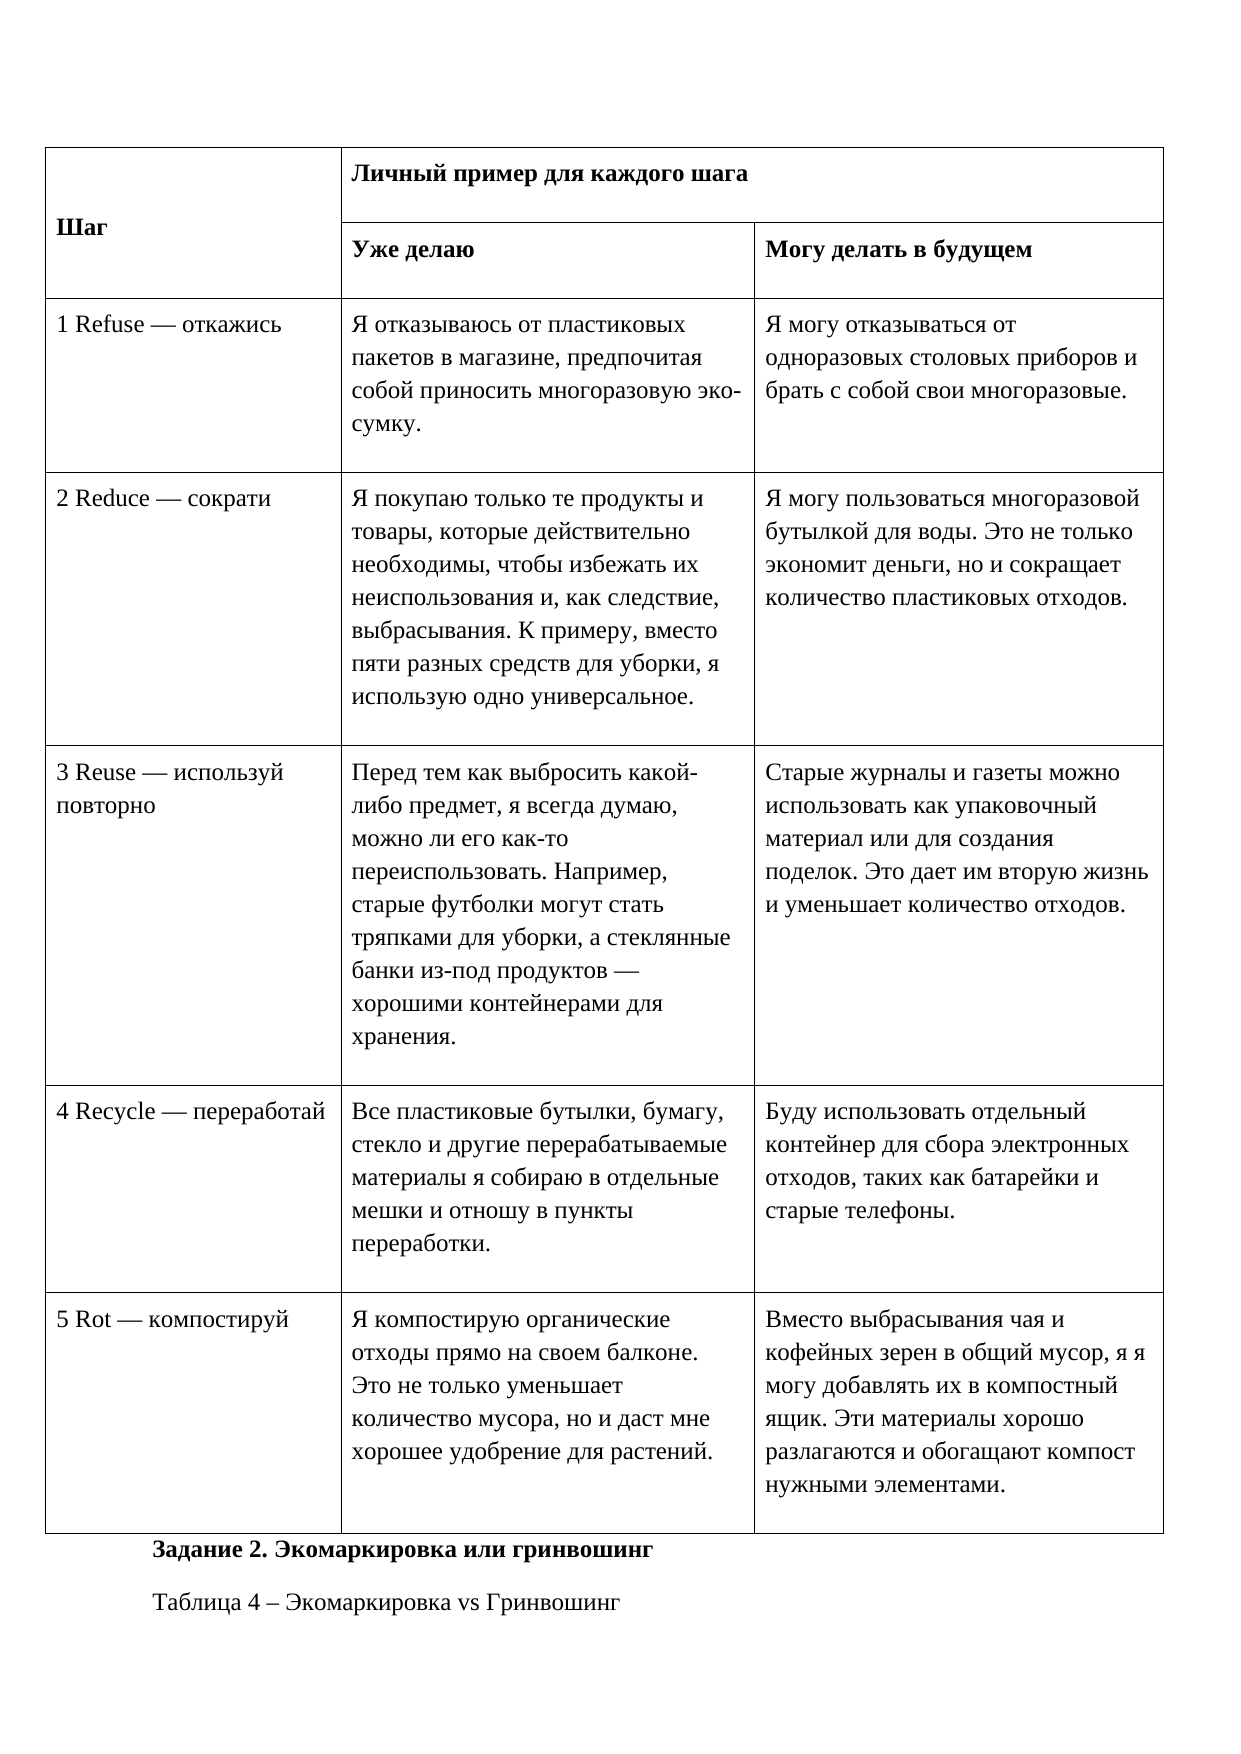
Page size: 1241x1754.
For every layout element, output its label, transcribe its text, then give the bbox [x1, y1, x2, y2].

table_cell 5 Rot — компостируй [46, 1293, 341, 1533]
table_cell Я могу отказываться от одноразовых столовых приборов и брать с собой свои многоразовые. [755, 299, 1163, 472]
table_cell 4 Recycle — переработай [46, 1086, 341, 1292]
table_cell 3 Reuse — используй повторно [46, 746, 341, 1085]
table_cell Перед тем как выбросить какой-либо предмет, я всегда думаю, можно ли его как-то переиспользовать. Например, старые футболки могут стать тряпками для уборки, а стеклянные банки из-под продуктов — хорошими контейнерами для хранения. [342, 746, 754, 1085]
table_cell Я могу пользоваться многоразовой бутылкой для воды. Это не только экономит деньги, но и сокращает количество пластиковых отходов. [755, 473, 1163, 745]
table_cell Старые журналы и газеты можно использовать как упаковочный материал или для создания поделок. Это дает им вторую жизнь и уменьшает количество отходов. [755, 746, 1163, 1085]
table_cell Все пластиковые бутылки, бумагу, стекло и другие перерабатываемые материалы я собираю в отдельные мешки и отношу в пункты переработки. [342, 1086, 754, 1292]
table_cell Уже делаю [342, 223, 754, 297]
table_cell 1 Refuse — откажись [46, 299, 341, 472]
table_header Шаг [46, 148, 341, 297]
table_cell Я покупаю только те продукты и товары, которые действительно необходимы, чтобы избежать их неиспользования и, как следствие, выбрасывания. К примеру, вместо пяти разных средств для уборки, я использую одно универсальное. [342, 473, 754, 745]
table_cell Буду использовать отдельный контейнер для сбора электронных отходов, таких как батарейки и старые телефоны. [755, 1086, 1163, 1292]
table_header Личный пример для каждого шага [342, 148, 1163, 222]
table_cell Могу делать в будущем [755, 223, 1163, 297]
text Задание 2. Экомаркировка или гринвошинг [152, 1534, 1152, 1562]
table_cell Вместо выбрасывания чая и кофейных зерен в общий мусор, я я могу добавлять их в компостный ящик. Эти материалы хорошо разлагаются и обогащают компост нужными элементами. [755, 1293, 1163, 1533]
table_cell Я компостирую органические отходы прямо на своем балконе. Это не только уменьшает количество мусора, но и даст мне хорошее удобрение для растений. [342, 1293, 754, 1533]
table_cell 2 Reduce — сократи [46, 473, 341, 745]
text Таблица 4 – Экомаркировка vs Гринвошинг [152, 1587, 1152, 1616]
table_cell Я отказываюсь от пластиковых пакетов в магазине, предпочитая собой приносить многоразовую эко-сумку. [342, 299, 754, 472]
